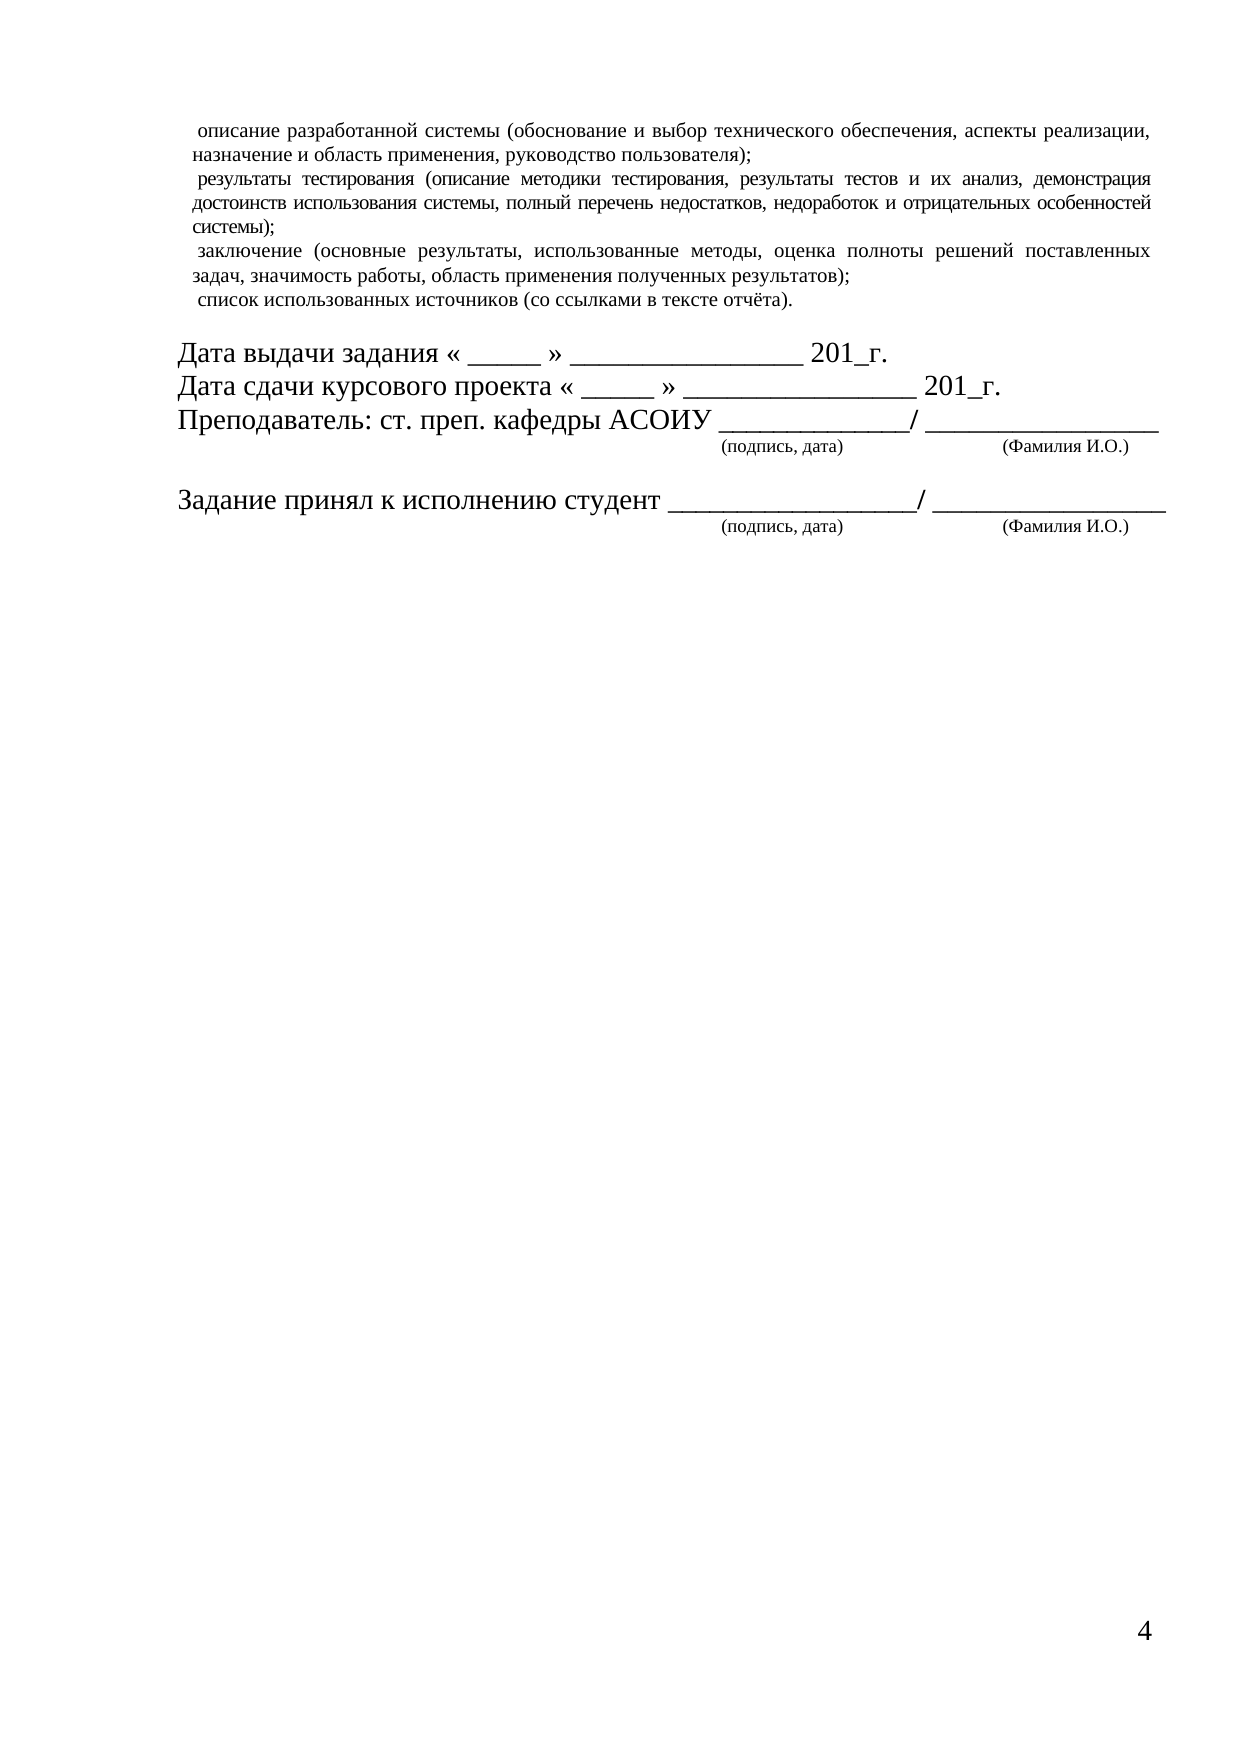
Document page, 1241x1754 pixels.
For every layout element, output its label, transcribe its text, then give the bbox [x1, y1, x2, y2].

text список использованных источников (со ссылками в тексте отчёта). [192, 287, 1152, 311]
text заключение (основные результаты, использованные методы, оценка полноты решений поставленных задач, значимость работы, область применения полученных результатов); [192, 238, 1152, 287]
text Задание принял к исполнению студент / ________________ / [177, 482, 1152, 515]
text (подпись, дата) (Фамилия И.О.) [177, 515, 1152, 537]
text Дата выдачи задания « _____ » ________________ 201_г. [177, 335, 1152, 368]
text (подпись, дата) (Фамилия И.О.) [177, 435, 1152, 457]
text Преподаватель: ст. преп. кафедры АСОИУ / ________________ / [177, 402, 1152, 435]
text результаты тестирования (описание методики тестирования, результаты тестов и их анализ, демонстрация достоинств использования системы, полный перечень недостатков, недоработок и отрицательных особенностей системы); [192, 166, 1152, 238]
text Дата сдачи курсового проекта « _____ » ________________ 201_г. [177, 368, 1152, 402]
text описание разработанной системы (обоснование и выбор технического обеспечения, аспекты реализации, назначение и область применения, руководство пользователя); [192, 118, 1152, 166]
